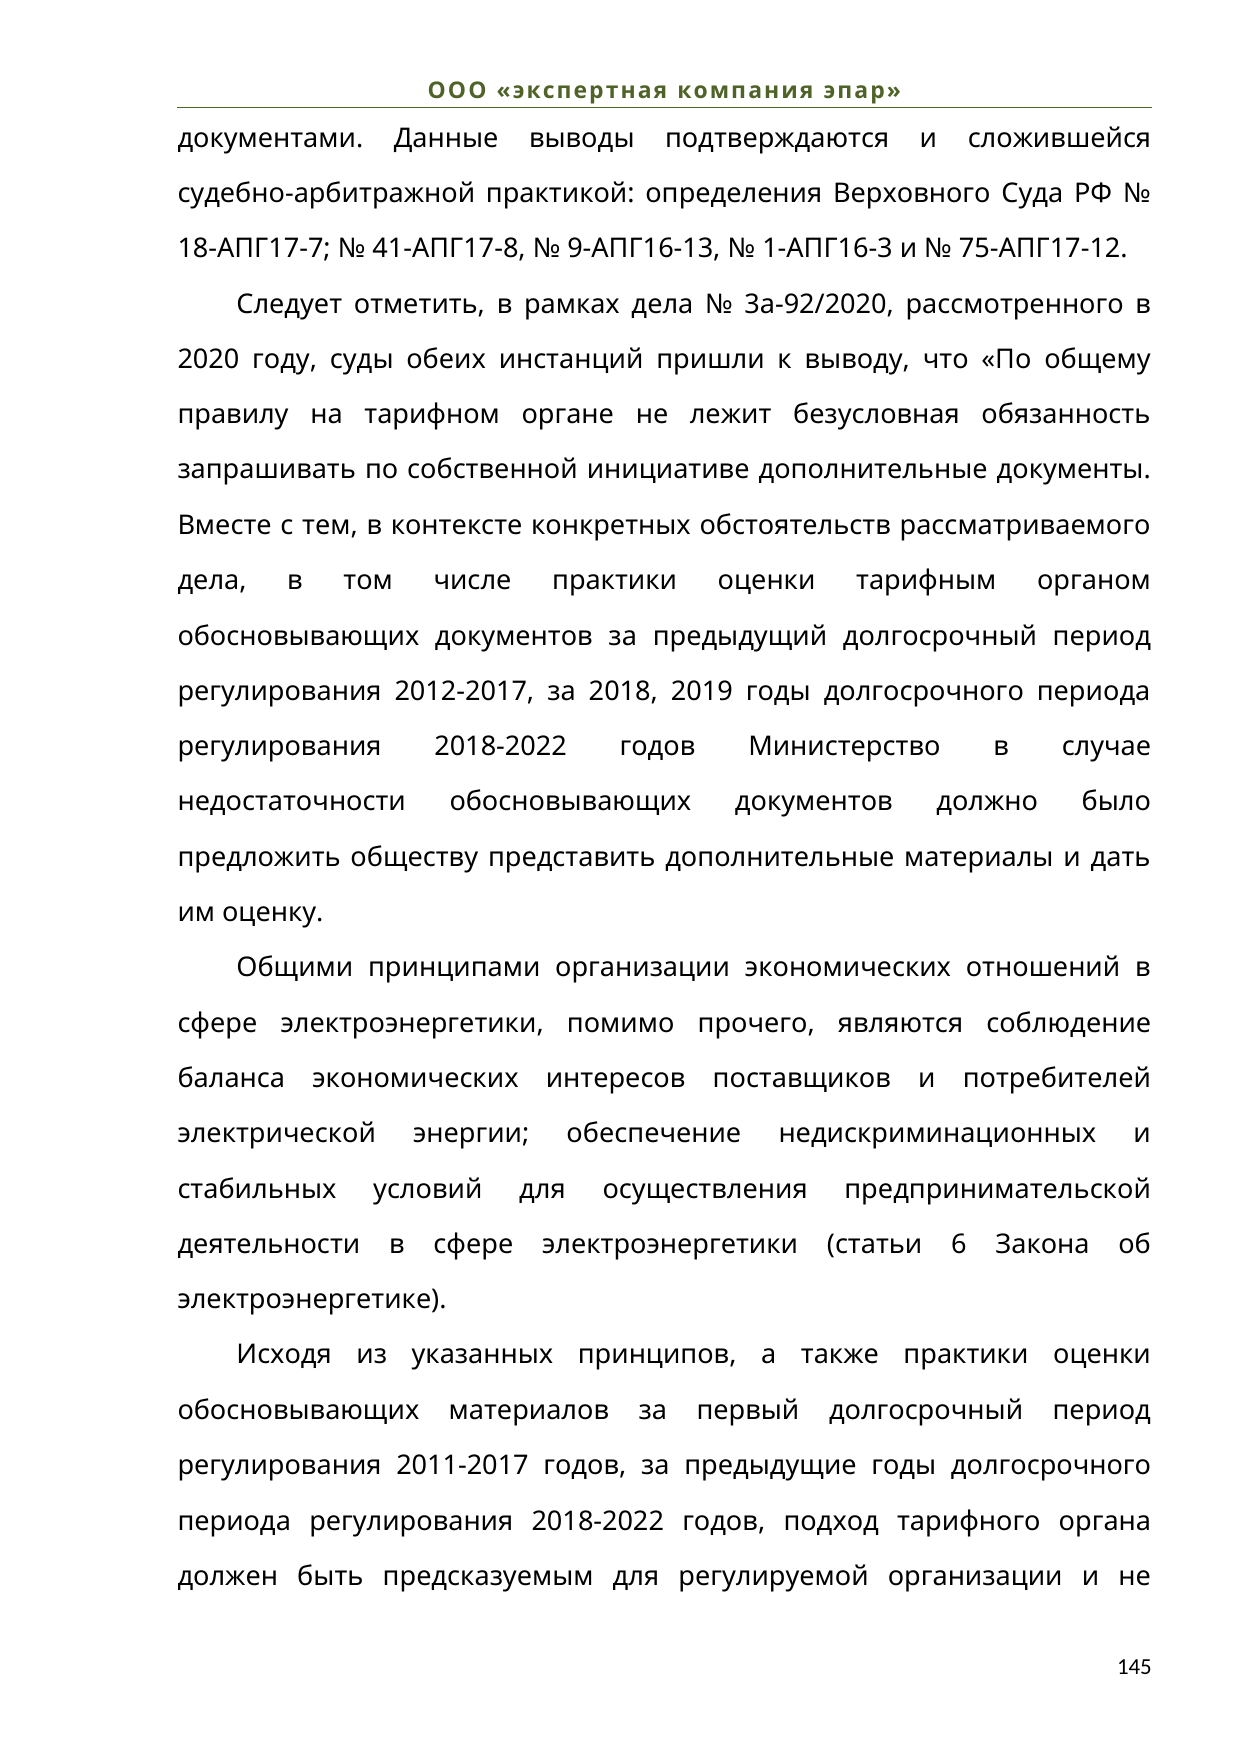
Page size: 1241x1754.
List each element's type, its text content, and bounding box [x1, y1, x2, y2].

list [177, 1335, 1152, 1593]
list Общими принципами организации экономических отношений в сфере электроэнергетики, помимо прочего, являются соблюдение баланса экономических интересов поставщиков и потребителей электрической энергии; обеспечение недискриминационных и стабильных условий для осуществления предпринимательской деятельности в сфере электроэнергетики (статьи 6 Закона об электроэнергетике). [177, 948, 1152, 1317]
list Следует отметить, в рамках дела № 3а-92/2020, рассмотренного в 2020 году, суды обеих инстанций пришли к выводу, что «По общему правилу на тарифном органе не лежит безусловная обязанность запрашивать по собственной инициативе дополнительные документы. Вместе с тем, в контексте конкретных обстоятельств рассматриваемого дела, в том числе практики оценки тарифным органом обосновывающих документов за предыдущий долгосрочный период регулирования 2012-2017, за 2018, 2019 годы долгосрочного периода регулирования 2018-2022 годов Министерство в случае недостаточности обосновывающих документов должно было предложить обществу представить дополнительные материалы и дать им оценку. [177, 284, 1152, 929]
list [177, 118, 1152, 266]
